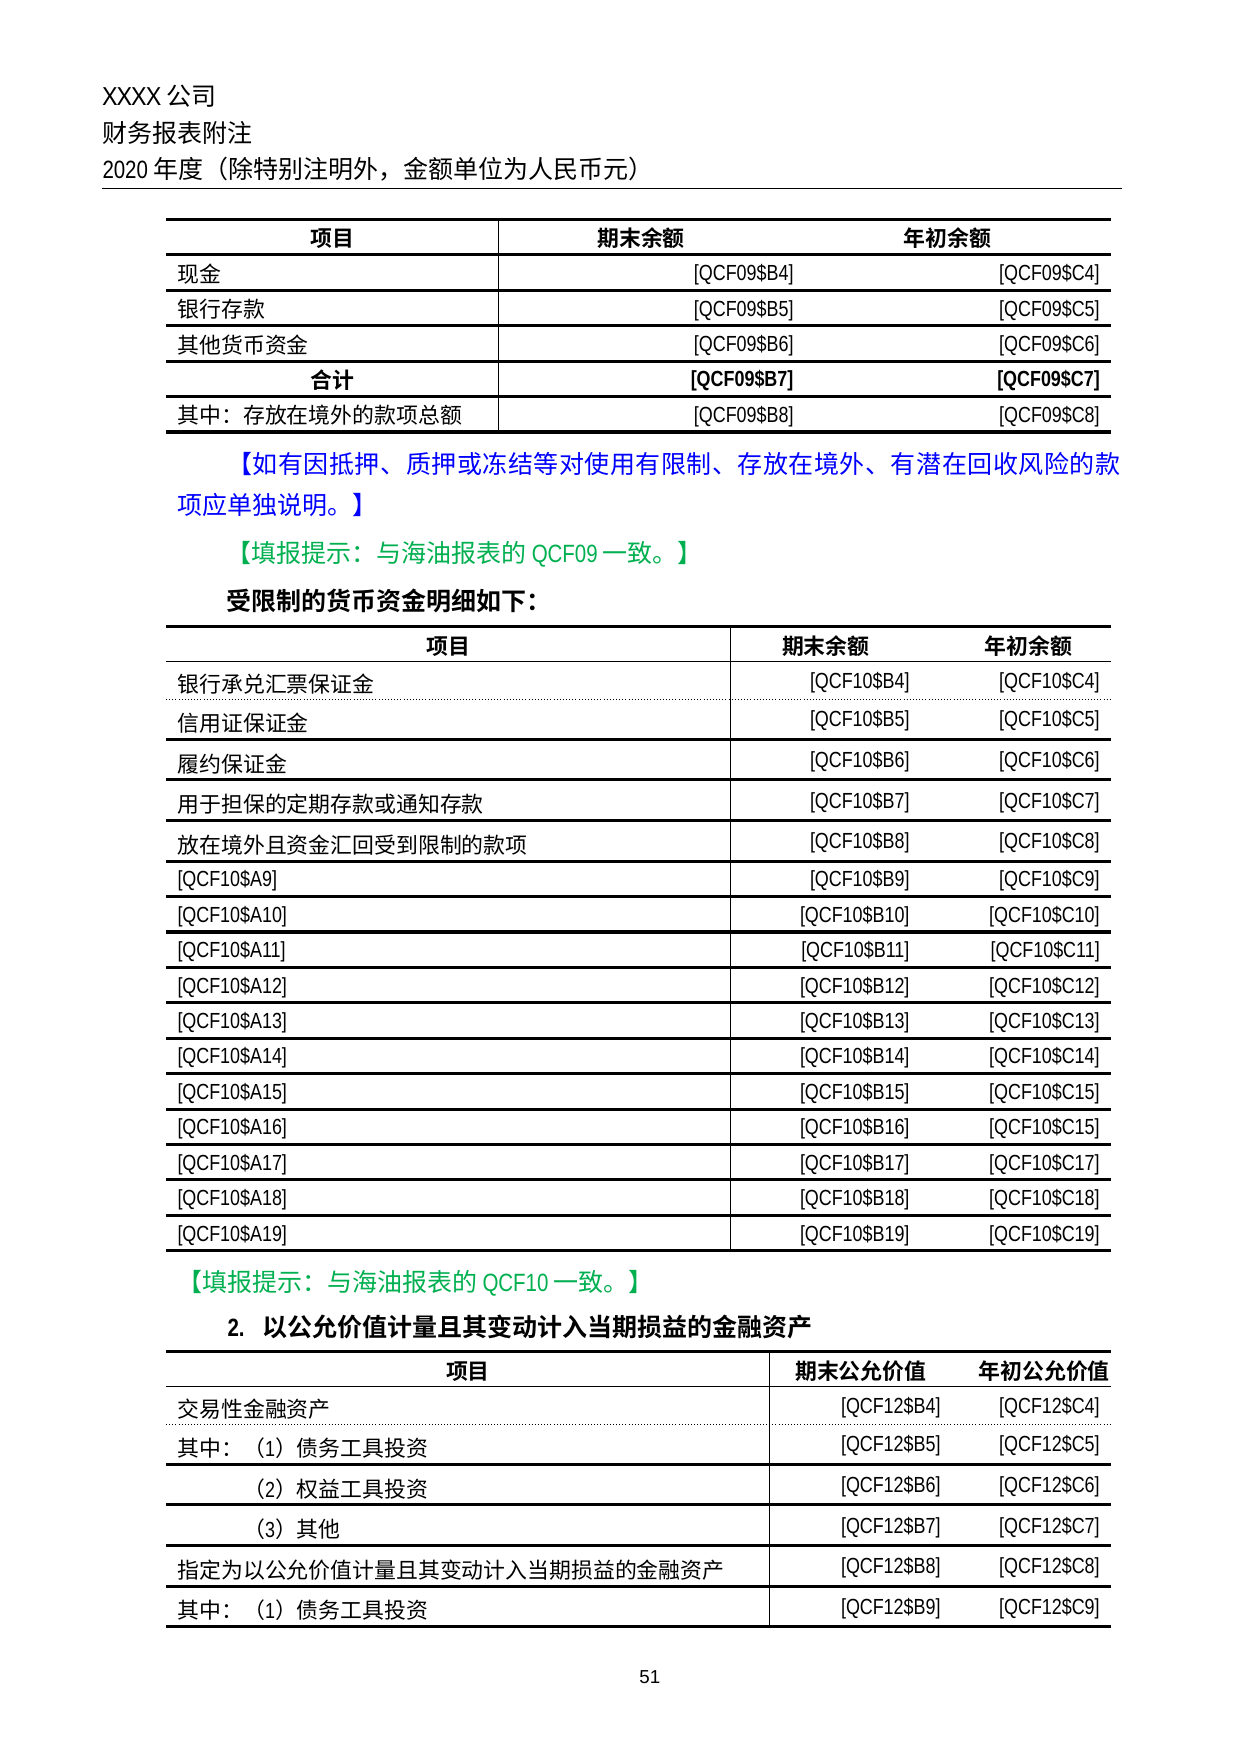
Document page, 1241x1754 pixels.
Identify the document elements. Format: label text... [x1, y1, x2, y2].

table_cell [QCF10$A9] [166, 863, 730, 895]
table_cell 其中：（1）债务工具投资 [166, 1588, 769, 1625]
table_cell [QCF10$B13] [731, 1004, 921, 1037]
table_cell 银行存款 [166, 292, 498, 324]
table_cell 履约保证金 [166, 741, 730, 778]
table_cell [QCF10$C12] [921, 969, 1111, 1001]
table_cell [QCF10$C13] [921, 1004, 1111, 1037]
table_cell [QCF10$B12] [731, 969, 921, 1001]
table_cell [QCF10$B16] [731, 1111, 921, 1143]
table_cell （2）权益工具投资 [166, 1466, 769, 1503]
table_cell [QCF09$B5] [499, 292, 804, 324]
table_cell [QCF10$A12] [166, 969, 730, 1001]
table_cell [QCF12$C8] [952, 1547, 1111, 1584]
table_cell 银行承兑汇票保证金 [166, 662, 730, 699]
table_cell [QCF12$C6] [952, 1466, 1111, 1503]
table_cell [QCF12$B9] [770, 1588, 952, 1625]
table_cell [QCF12$B5] [770, 1424, 952, 1463]
text 【填报提示：与海油报表的QCF10一致。】 [177, 1258, 1122, 1300]
table_cell [QCF12$C4] [952, 1387, 1111, 1424]
table_header 项目 [166, 628, 730, 661]
table_cell [QCF10$B10] [731, 898, 921, 930]
table_cell [QCF12$B4] [770, 1387, 952, 1424]
table_cell [QCF12$B7] [770, 1506, 952, 1544]
table_cell [QCF10$A14] [166, 1040, 730, 1072]
table_cell [QCF09$B8] [499, 398, 804, 430]
table_cell [QCF10$C17] [921, 1146, 1111, 1178]
table_cell [QCF10$A15] [166, 1075, 730, 1107]
table_cell [QCF10$A10] [166, 898, 730, 930]
table_header 年初公允价值 [952, 1353, 1111, 1386]
table_cell 交易性金融资产 [166, 1387, 769, 1424]
table_cell [QCF09$B7] [499, 363, 804, 395]
table_cell [QCF09$C5] [805, 292, 1111, 324]
table_cell 合计 [166, 363, 498, 395]
table_cell [QCF10$C5] [921, 699, 1111, 738]
table_cell [QCF10$B17] [731, 1146, 921, 1178]
table_header 项目 [166, 221, 498, 253]
table_cell [QCF09$C6] [805, 327, 1111, 359]
table_cell [QCF12$C7] [952, 1506, 1111, 1544]
table_cell [QCF10$C6] [921, 741, 1111, 778]
text 【填报提示：与海油报表的QCF09一致。】 [177, 529, 1122, 571]
table_cell [QCF10$A17] [166, 1146, 730, 1178]
table_cell [QCF10$A11] [166, 934, 730, 966]
table_cell [QCF10$C15] [921, 1075, 1111, 1107]
table_cell [QCF10$B19] [731, 1217, 921, 1249]
table_cell [QCF10$C11] [921, 934, 1111, 966]
table_cell [QCF10$B14] [731, 1040, 921, 1072]
table_cell 放在境外且资金汇回受到限制的款项 [166, 822, 730, 859]
table_cell 其中：存放在境外的款项总额 [166, 398, 498, 430]
table_cell [QCF10$A19] [166, 1217, 730, 1249]
table_cell [QCF10$B15] [731, 1075, 921, 1107]
table_cell [QCF10$C8] [921, 822, 1111, 859]
table_header 年初余额 [921, 628, 1111, 661]
table_cell [QCF12$C9] [952, 1588, 1111, 1625]
table_cell [QCF10$C14] [921, 1040, 1111, 1072]
table_cell [QCF09$B6] [499, 327, 804, 359]
table_cell [QCF10$A18] [166, 1181, 730, 1214]
table_header 期末余额 [731, 628, 921, 661]
table_cell [QCF09$B4] [499, 256, 804, 289]
table_cell [QCF10$B7] [731, 781, 921, 819]
table_cell [QCF10$C19] [921, 1217, 1111, 1249]
table_cell [QCF10$B9] [731, 863, 921, 895]
table_cell [QCF10$A16] [166, 1111, 730, 1143]
table_cell [QCF10$C15] [921, 1111, 1111, 1143]
table_cell （3）其他 [166, 1506, 769, 1544]
table_header 项目 [166, 1353, 769, 1386]
table_cell 现金 [166, 256, 498, 289]
table_cell [QCF10$B11] [731, 934, 921, 966]
table_cell [QCF10$C9] [921, 863, 1111, 895]
table_header 期末公允价值 [770, 1353, 952, 1386]
table_header 期末余额 [499, 221, 804, 253]
table_cell [QCF12$B6] [770, 1466, 952, 1503]
table_cell 其他货币资金 [166, 327, 498, 359]
table_cell 用于担保的定期存款或通知存款 [166, 781, 730, 819]
table_cell [QCF10$B18] [731, 1181, 921, 1214]
list 以公允价值计量且其变动计入当期损益的金融资产 [177, 1306, 1122, 1344]
text 受限制的货币资金明细如下： [177, 577, 1122, 619]
table_cell [QCF10$C18] [921, 1181, 1111, 1214]
table_cell [QCF10$C10] [921, 898, 1111, 930]
table_cell 其中：（1）债务工具投资 [166, 1424, 769, 1463]
table_cell [QCF10$B4] [731, 662, 921, 699]
table_cell [QCF10$A13] [166, 1004, 730, 1037]
table_cell [QCF09$C4] [805, 256, 1111, 289]
table_cell [QCF10$B6] [731, 741, 921, 778]
table_cell [QCF10$B5] [731, 699, 921, 738]
table_cell [QCF10$B8] [731, 822, 921, 859]
text 【如有因抵押、质押或冻结等对使用有限制、存放在境外、有潜在回收风险的款项应单独说明。】 [177, 440, 1122, 523]
table_cell [QCF10$C4] [921, 662, 1111, 699]
table_cell 信用证保证金 [166, 699, 730, 738]
table_cell 指定为以公允价值计量且其变动计入当期损益的金融资产 [166, 1547, 769, 1584]
table_cell [QCF12$B8] [770, 1547, 952, 1584]
table_header 年初余额 [805, 221, 1111, 253]
table_cell [QCF10$C7] [921, 781, 1111, 819]
table_cell [QCF09$C8] [805, 398, 1111, 430]
table_cell [QCF12$C5] [952, 1424, 1111, 1463]
table_cell [QCF09$C7] [805, 363, 1111, 395]
